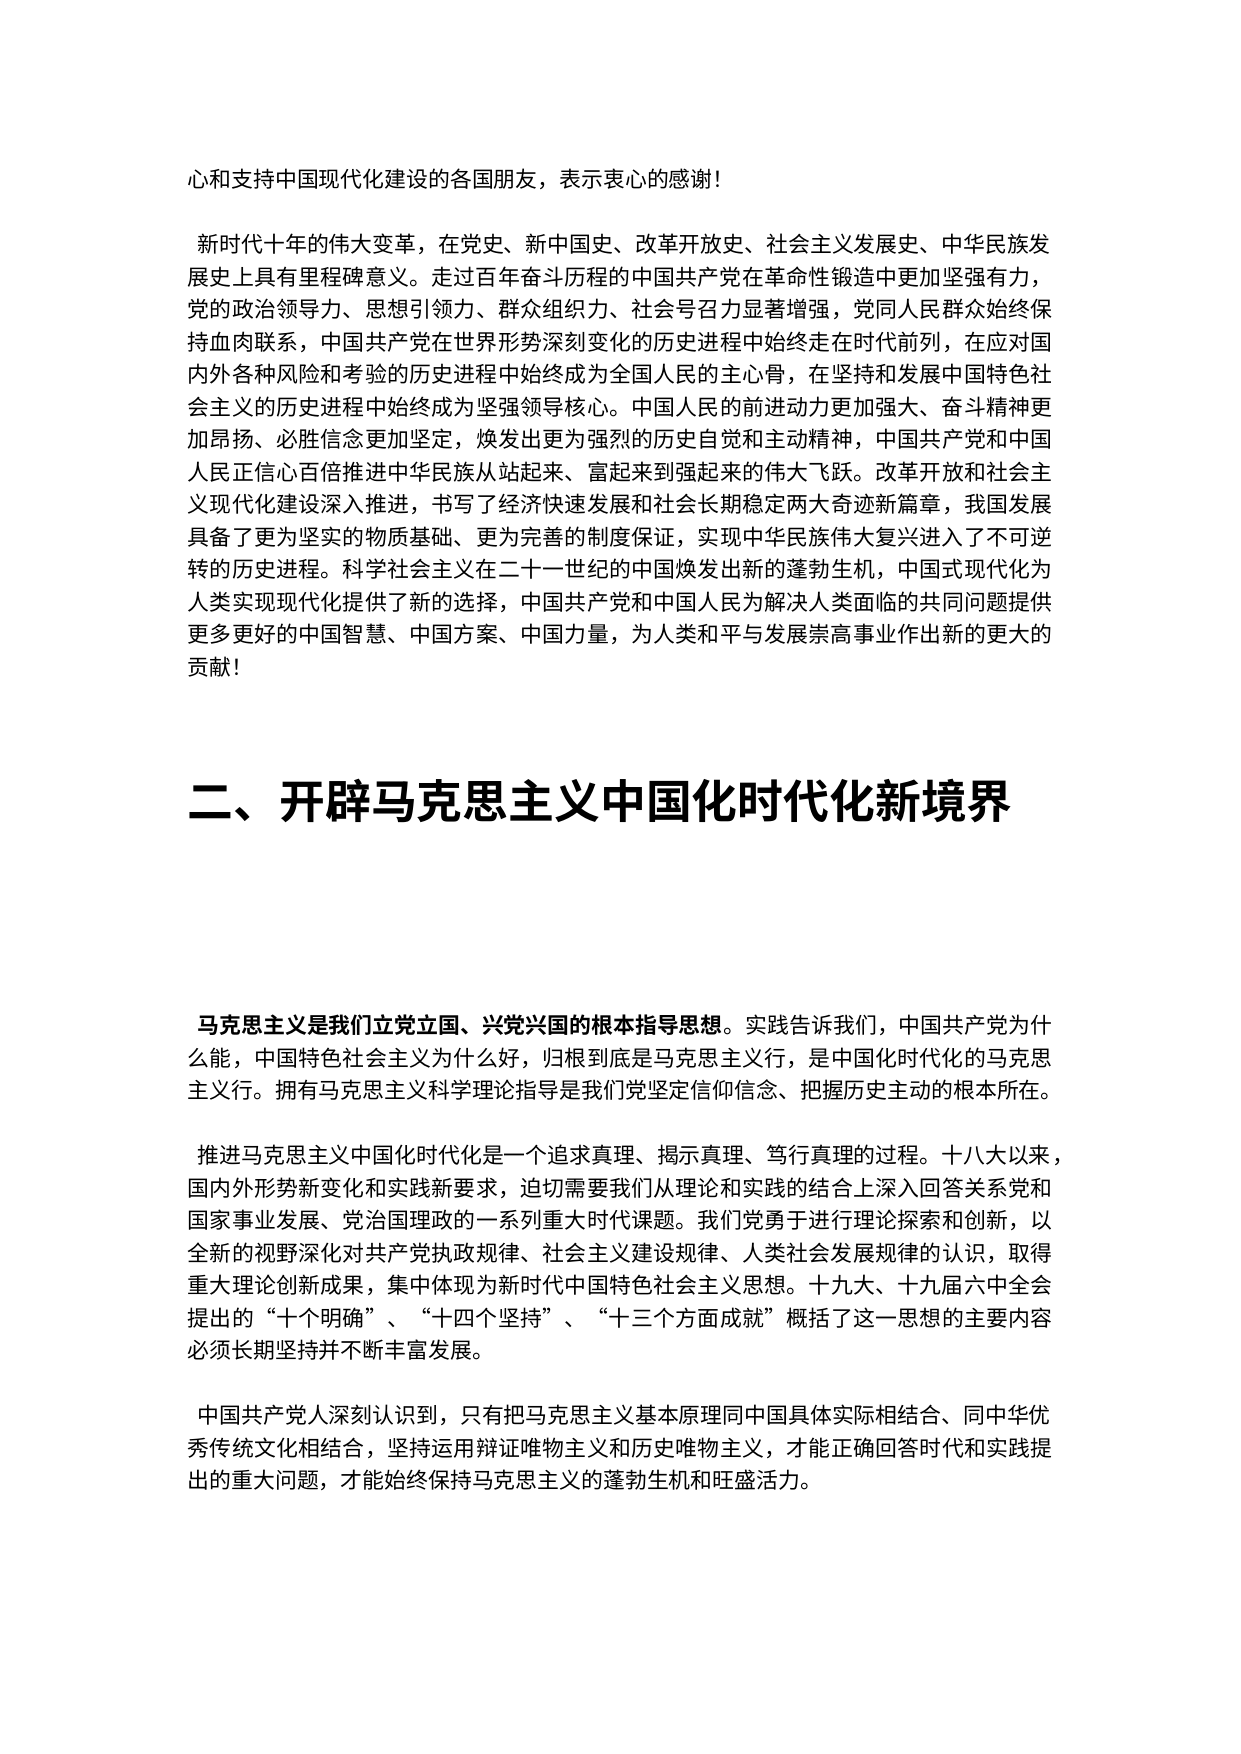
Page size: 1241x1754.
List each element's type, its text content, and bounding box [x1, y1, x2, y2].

subtitle 二、开辟马克思主义中国化时代化新境界 [187, 750, 1053, 847]
text 马克思主义是我们立党立国、兴党兴国的根本指导思想。实践告诉我们，中国共产党为什么能，中国特色社会主义为什么好，归根到底是马克思主义行，是中国化时代化的马克思主义行。拥有马克思主义科学理论指导是我们党坚定信仰信念、把握历史主动的根本所在。 [187, 1008, 1053, 1105]
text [187, 162, 1053, 194]
text 推进马克思主义中国化时代化是一个追求真理、揭示真理、笃行真理的过程。十八大以来，国内外形势新变化和实践新要求，迫切需要我们从理论和实践的结合上深入回答关系党和国家事业发展、党治国理政的一系列重大时代课题。我们党勇于进行理论探索和创新，以全新的视野深化对共产党执政规律、社会主义建设规律、人类社会发展规律的认识，取得重大理论创新成果，集中体现为新时代中国特色社会主义思想。十九大、十九届六中全会提出的“十个明确”、“十四个坚持”、“十三个方面成就”概括了这一思想的主要内容，必须长期坚持并不断丰富发展。 [187, 1138, 1053, 1365]
text 新时代十年的伟大变革，在党史、新中国史、改革开放史、社会主义发展史、中华民族发展史上具有里程碑意义。走过百年奋斗历程的中国共产党在革命性锻造中更加坚强有力，党的政治领导力、思想引领力、群众组织力、社会号召力显著增强，党同人民群众始终保持血肉联系，中国共产党在世界形势深刻变化的历史进程中始终走在时代前列，在应对国内外各种风险和考验的历史进程中始终成为全国人民的主心骨，在坚持和发展中国特色社会主义的历史进程中始终成为坚强领导核心。中国人民的前进动力更加强大、奋斗精神更加昂扬、必胜信念更加坚定，焕发出更为强烈的历史自觉和主动精神，中国共产党和中国人民正信心百倍推进中华民族从站起来、富起来到强起来的伟大飞跃。改革开放和社会主义现代化建设深入推进，书写了经济快速发展和社会长期稳定两大奇迹新篇章，我国发展具备了更为坚实的物质基础、更为完善的制度保证，实现中华民族伟大复兴进入了不可逆转的历史进程。科学社会主义在二十一世纪的中国焕发出新的蓬勃生机，中国式现代化为人类实现现代化提供了新的选择，中国共产党和中国人民为解决人类面临的共同问题提供更多更好的中国智慧、中国方案、中国力量，为人类和平与发展崇高事业作出新的更大的贡献！ [187, 227, 1053, 682]
text 中国共产党人深刻认识到，只有把马克思主义基本原理同中国具体实际相结合、同中华优秀传统文化相结合，坚持运用辩证唯物主义和历史唯物主义，才能正确回答时代和实践提出的重大问题，才能始终保持马克思主义的蓬勃生机和旺盛活力。 [187, 1398, 1053, 1495]
